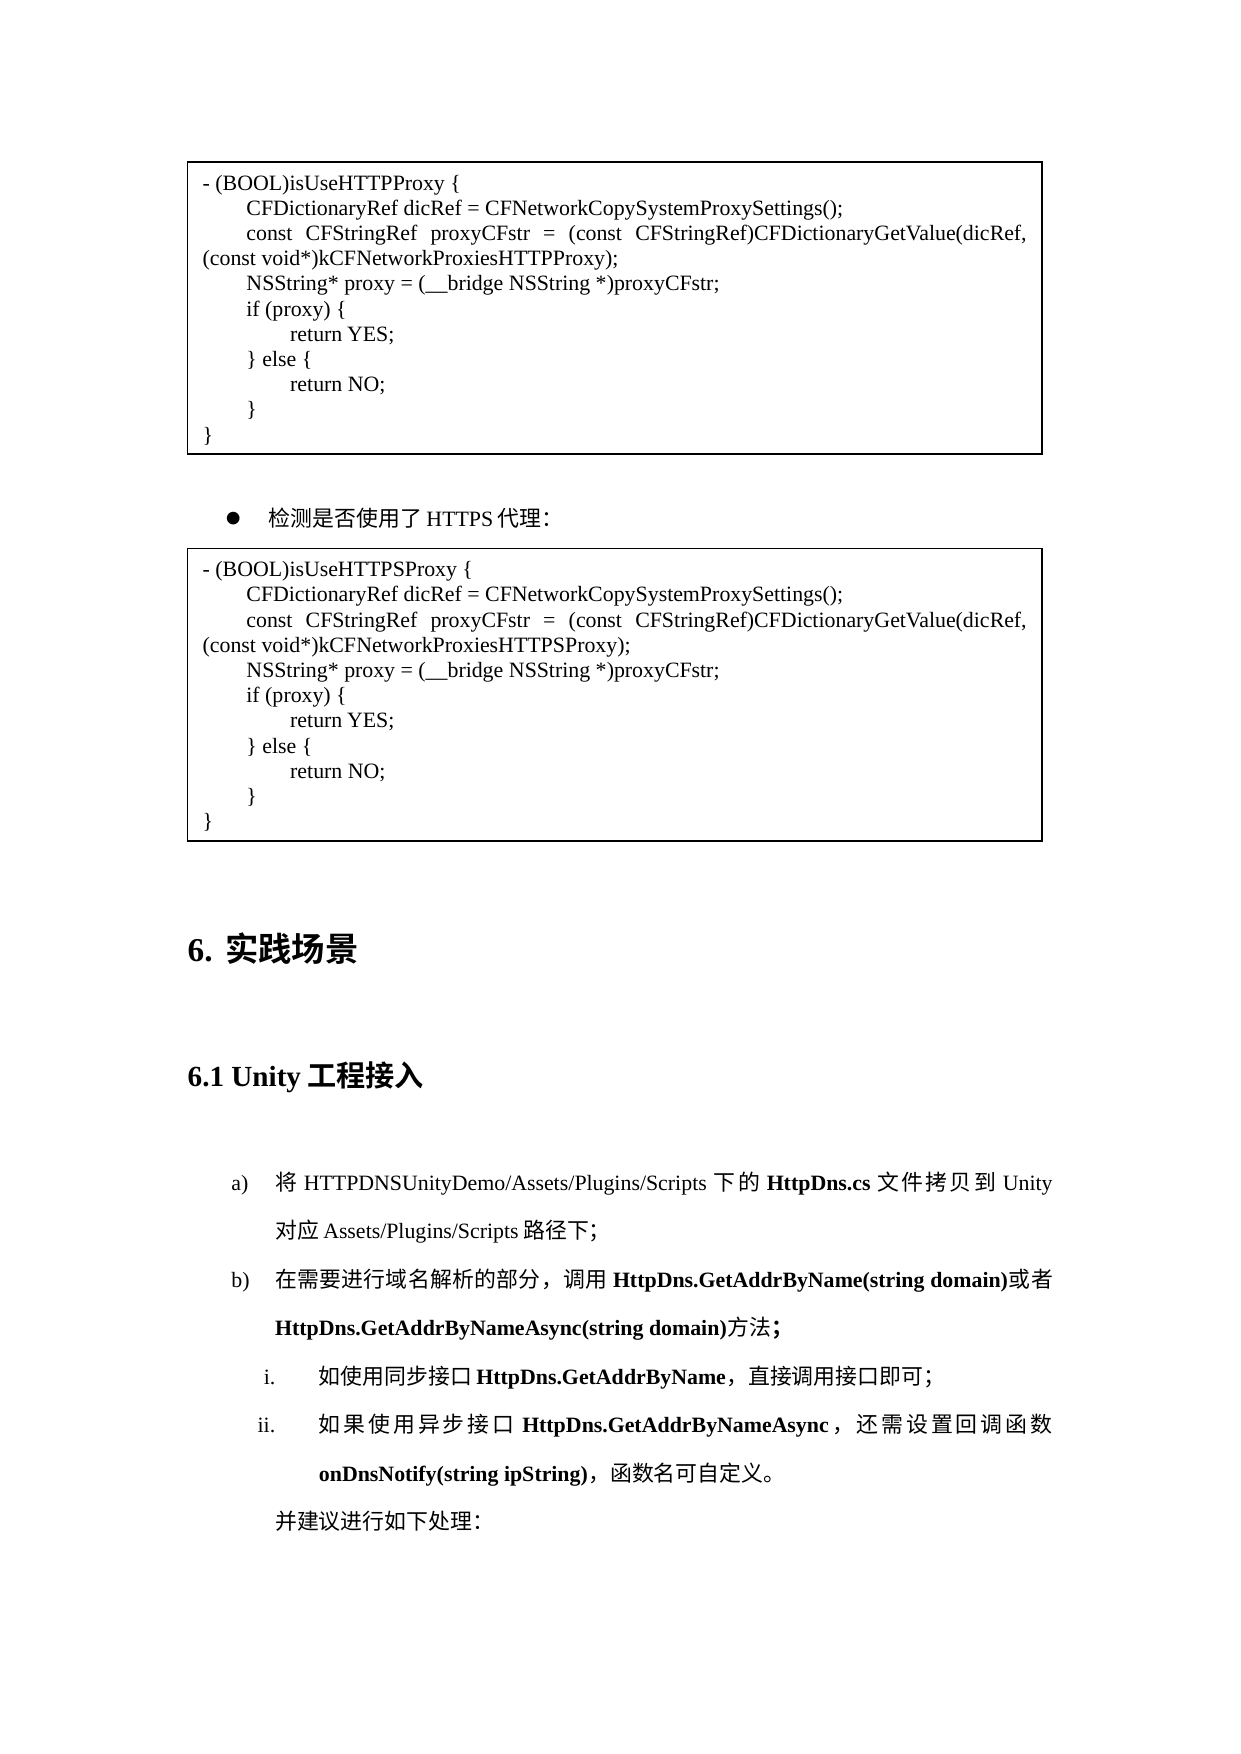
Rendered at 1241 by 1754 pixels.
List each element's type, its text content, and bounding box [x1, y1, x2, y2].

list 将HTTPDNSUnityDemo/Assets/Plugins/Scripts下的HttpDns.cs文件拷贝到Unity对应Assets/Plugins/Scripts路径下； [231, 1164, 1053, 1245]
list 如使用同步接口HttpDns.GetAddrByName，直接调用接口即可； [275, 1358, 1053, 1391]
subtitle 6.1 Unity工程接入 [187, 1041, 1053, 1106]
list 如果使用异步接口HttpDns.GetAddrByNameAsync，还需设置回调函数onDnsNotify(string ipString)，函数名可自定义。 [275, 1407, 1053, 1488]
list 在需要进行域名解析的部分，调用HttpDns.GetAddrByName(string domain)或者HttpDns.GetAddrByNameAsync(string domain)方法； [231, 1261, 1053, 1342]
subtitle 实践场景 [187, 914, 1053, 979]
list 检测是否使用了HTTPS代理： [225, 500, 1053, 533]
text 并建议进行如下处理： [275, 1504, 1053, 1536]
